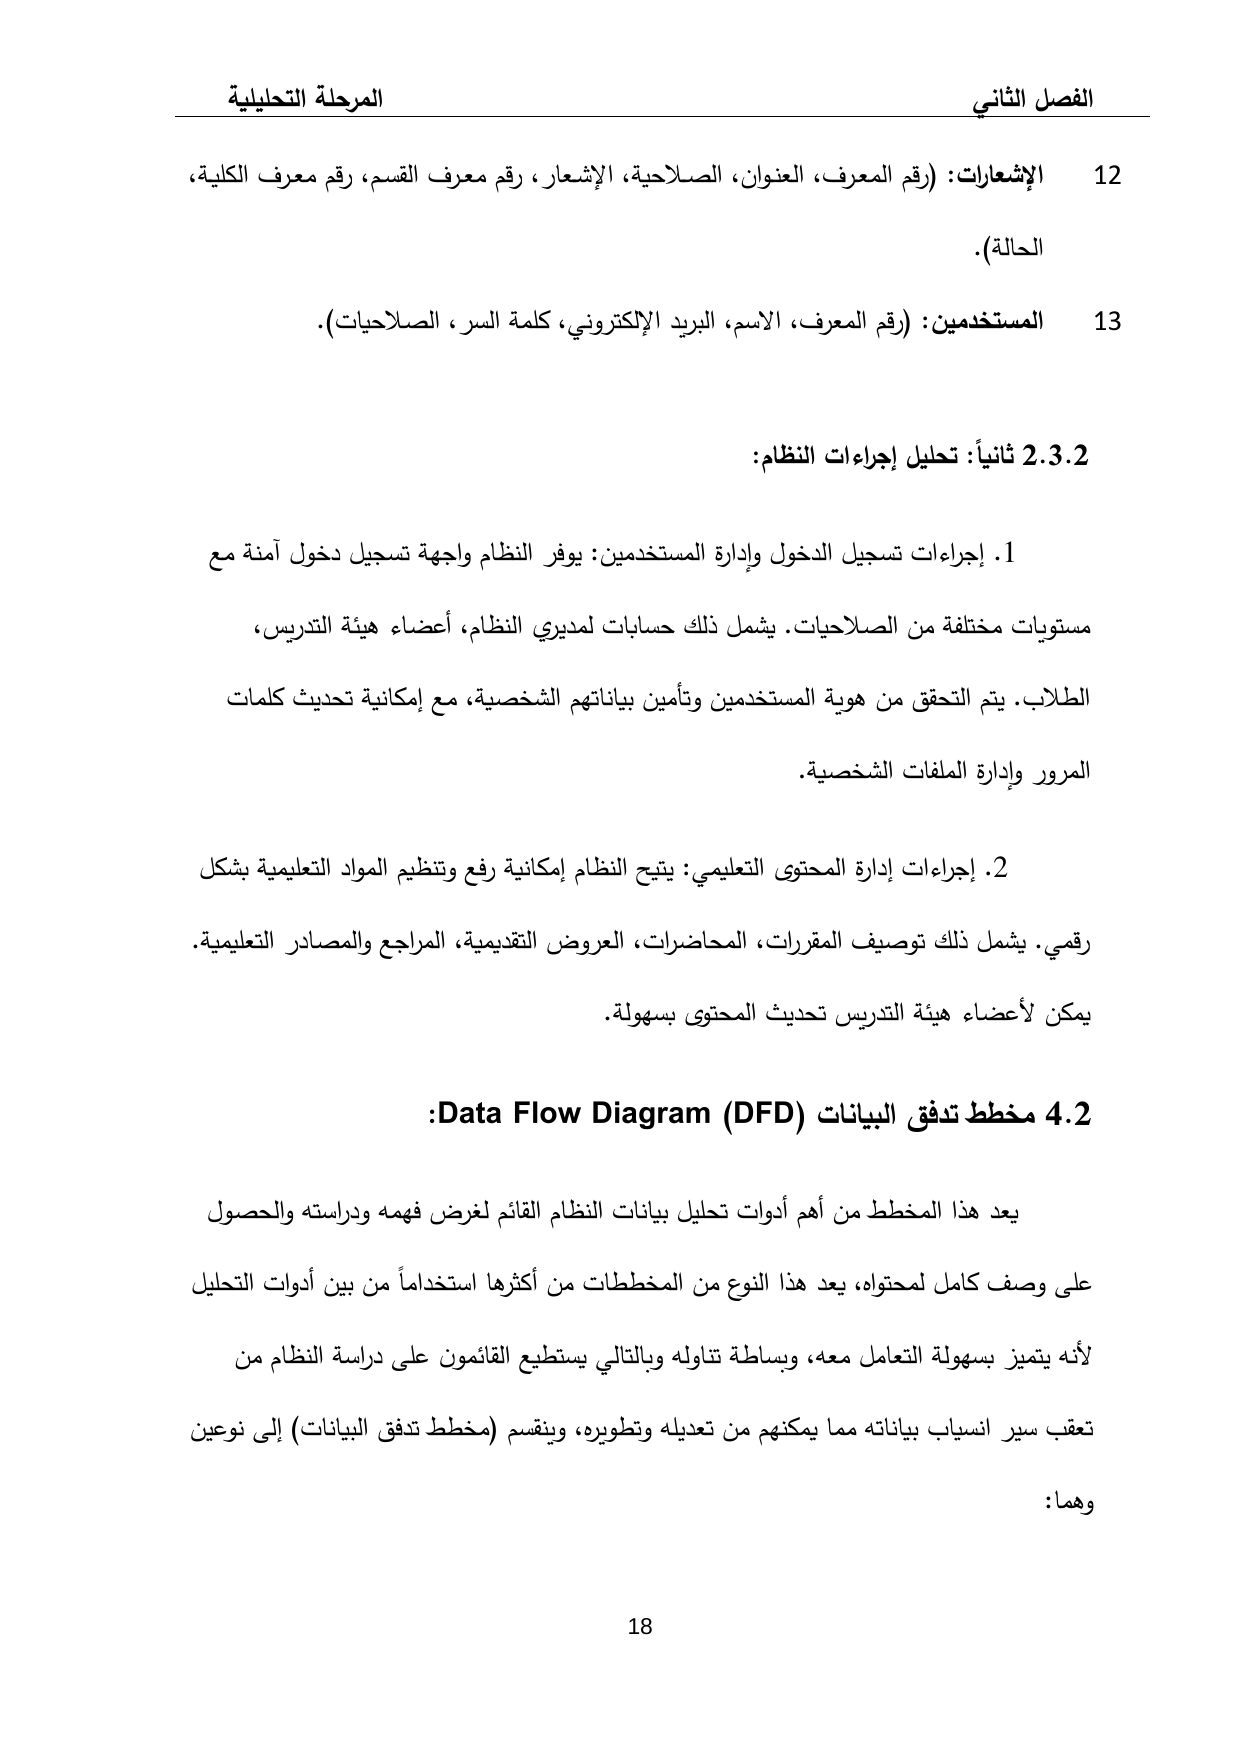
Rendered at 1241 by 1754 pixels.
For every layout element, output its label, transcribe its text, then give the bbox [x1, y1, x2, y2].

text 4.2 مخطط تدفق البيانات (DFD) Data Flow Diagram: [187, 1086, 1092, 1141]
text 1. إجراءات تسجيل الدخول وإدارة المستخدمين: يوفر النظام واجهة تسجيل دخول آمنة مع مستويات مختلفة من الصلاحيات. يشمل ذلك حسابات لمديري النظام، أعضاء هيئة التدريس، الطلاب. يتم التحقق من هوية المستخدمين وتأمين بياناتهم الشخصية، مع إمكانية تحديث كلمات المرور وإدارة الملفات الشخصية. [187, 528, 1089, 794]
text يعد هذا المخطط من أهم أدوات تحليل بيانات النظام القائم لغرض فهمه ودراسته والحصول على وصف كامل لمحتواه، يعد هذا النوع من المخططات من أكثرها استخداماً من بين أدوات التحليل لأنه يتميز بسهولة التعامل معه، وبساطة تناوله وبالتالي يستطيع القائمون على دراسة النظام من تعقب سير انسياب بياناته مما يمكنهم من تعديله وتطويره، وينقسم (مخطط تدفق البيانات) إلى نوعين وهما: [187, 1186, 1092, 1524]
list المستخدمين: (رقم المعرف، الاسم، البريد الإلكتروني، كلمة السر، الصلاحيات). [187, 296, 1092, 344]
text 2.3.2 ثانياً: تحليل إجراءات النظام: [187, 431, 1089, 479]
list الإشعارات: (رقم المعرف، العنوان، الصلاحية، الإشعار، رقم معرف القسم، رقم معرف الكلية، الحالة). [187, 150, 1092, 271]
text 2. إجراءات إدارة المحتوى التعليمي: يتيح النظام إمكانية رفع وتنظيم المواد التعليمية بشكل رقمي. يشمل ذلك توصيف المقررات، المحاضرات، العروض التقديمية، المراجع والمصادر التعليمية. يمكن لأعضاء هيئة التدريس تحديث المحتوى بسهولة. [187, 843, 1089, 1037]
